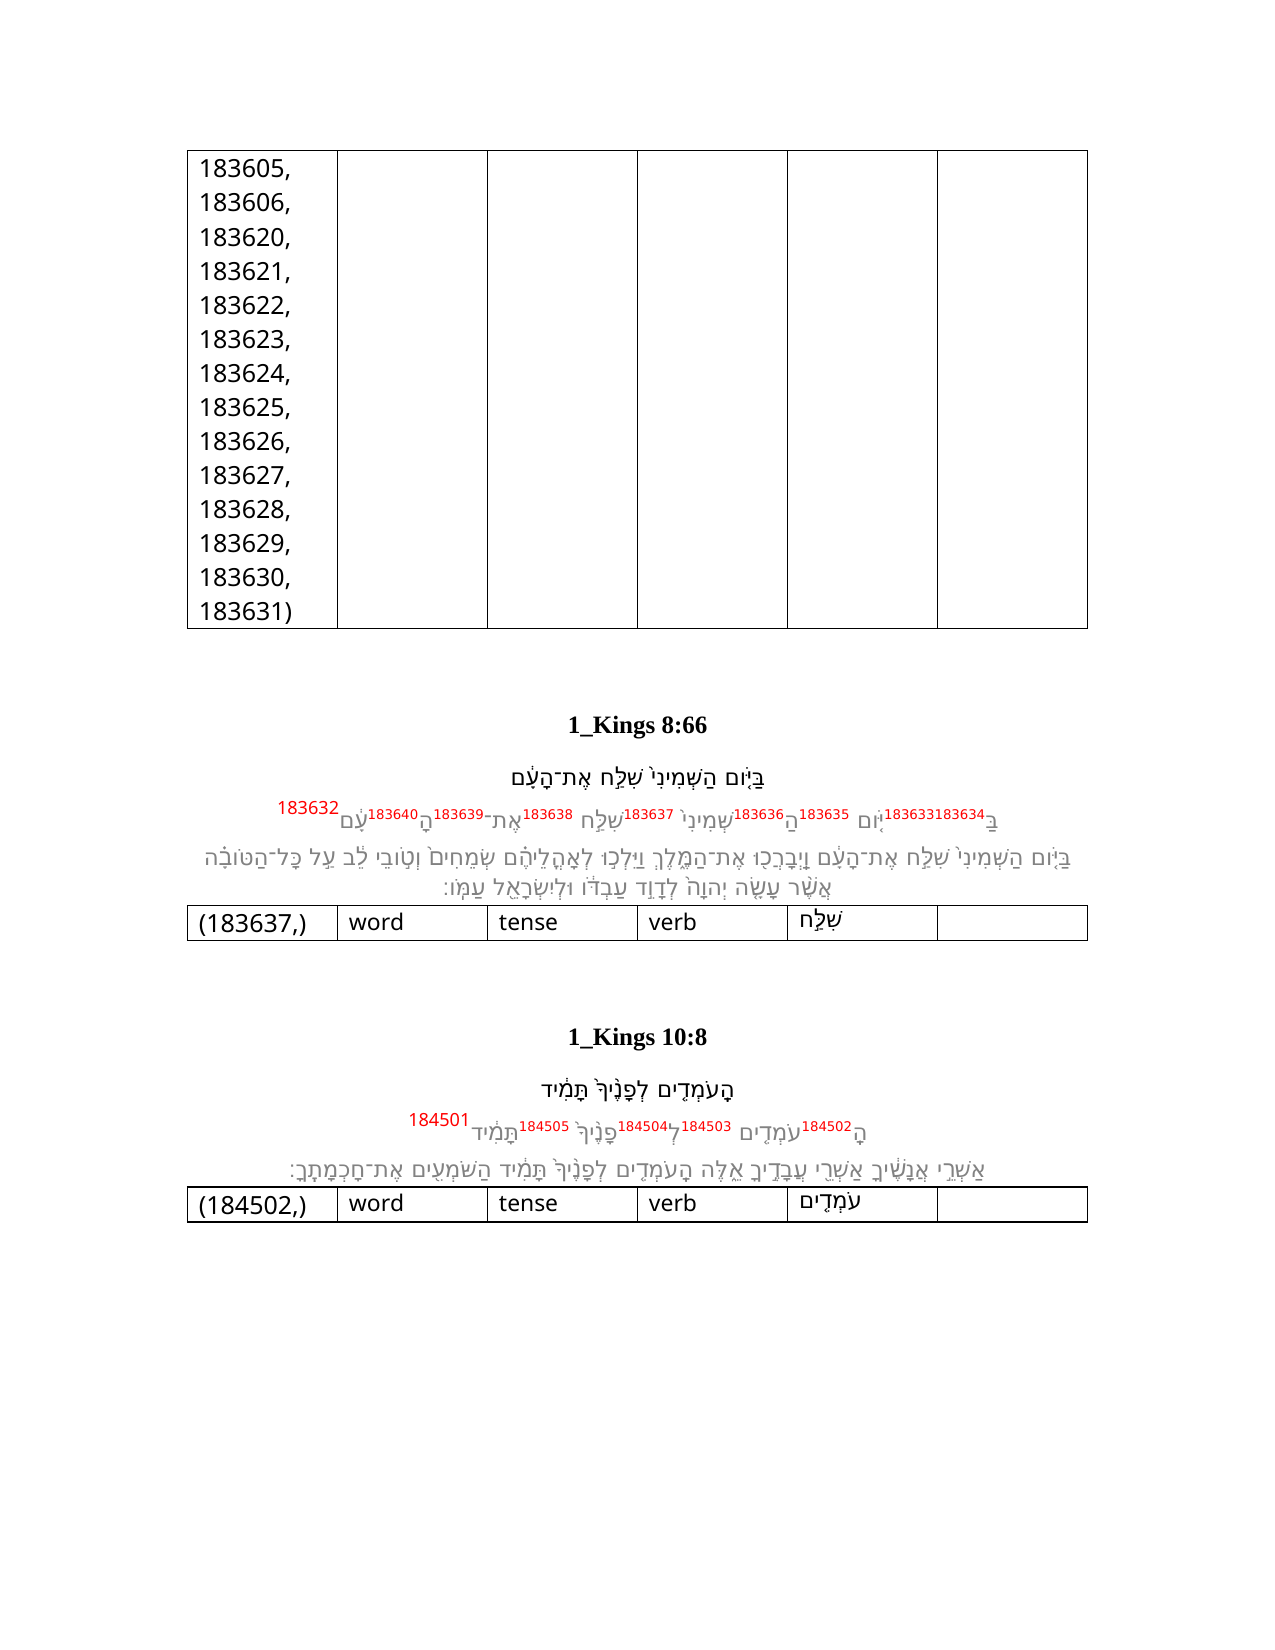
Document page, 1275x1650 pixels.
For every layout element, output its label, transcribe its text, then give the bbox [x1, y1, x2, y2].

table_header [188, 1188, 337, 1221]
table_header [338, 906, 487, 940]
text 183632בַּ183633183634יֹּ֤ום 183635הַ183636שְּׁמִינִי֙ 183637שִׁלַּ֣ח 183638אֶת־183639הָ183640עָ֔ם [187, 795, 1087, 837]
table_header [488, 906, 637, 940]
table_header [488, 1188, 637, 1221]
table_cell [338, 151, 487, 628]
text 184501הָֽ184502עֹמְדִ֤ים 184503לְ184504פָנֶ֨יךָ֙ 184505תָּמִ֔יד [187, 1107, 1087, 1149]
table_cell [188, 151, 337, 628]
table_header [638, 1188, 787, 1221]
text 1_Kings 10:8 [187, 1022, 1087, 1051]
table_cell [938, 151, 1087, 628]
text הָֽעֹמְדִ֤ים לְפָנֶ֨יךָ֙ תָּמִ֔יד [187, 1076, 1087, 1103]
text בַּיֹּ֤ום הַשְּׁמִינִי֙ שִׁלַּ֣ח אֶת־הָעָ֔ם [187, 764, 1087, 791]
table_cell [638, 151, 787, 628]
text בַּיֹּ֤ום הַשְּׁמִינִי֙ שִׁלַּ֣ח אֶת־הָעָ֔ם וַֽיְבָרֲכ֖וּ אֶת־הַמֶּ֑לֶךְ וַיֵּלְכ֣וּ לְאָהֳלֵיהֶ֗ם שְׂמֵחִים֙ וְטֹ֣ובֵי לֵ֔ב עַ֣ל כָּל־הַטֹּובָ֗ה אֲשֶׁ֨ר עָשָׂ֤ה יְהוָה֙ לְדָוִ֣ד עַבְדֹּ֔ו וּלְיִשְׂרָאֵ֖ל עַמֹּֽו׃ [187, 844, 1087, 901]
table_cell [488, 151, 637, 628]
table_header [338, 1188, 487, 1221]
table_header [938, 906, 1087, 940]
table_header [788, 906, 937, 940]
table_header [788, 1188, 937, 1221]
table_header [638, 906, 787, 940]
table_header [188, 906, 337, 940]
text אַשְׁרֵ֣י אֲנָשֶׁ֔יךָ אַשְׁרֵ֖י עֲבָדֶ֣יךָ אֵ֑לֶּה הָֽעֹמְדִ֤ים לְפָנֶ֨יךָ֙ תָּמִ֔יד הַשֹּׁמְעִ֖ים אֶת־חָכְמָתֶֽךָ׃ [187, 1156, 1087, 1182]
text 1_Kings 8:66 [187, 710, 1087, 739]
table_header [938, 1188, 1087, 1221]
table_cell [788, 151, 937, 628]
